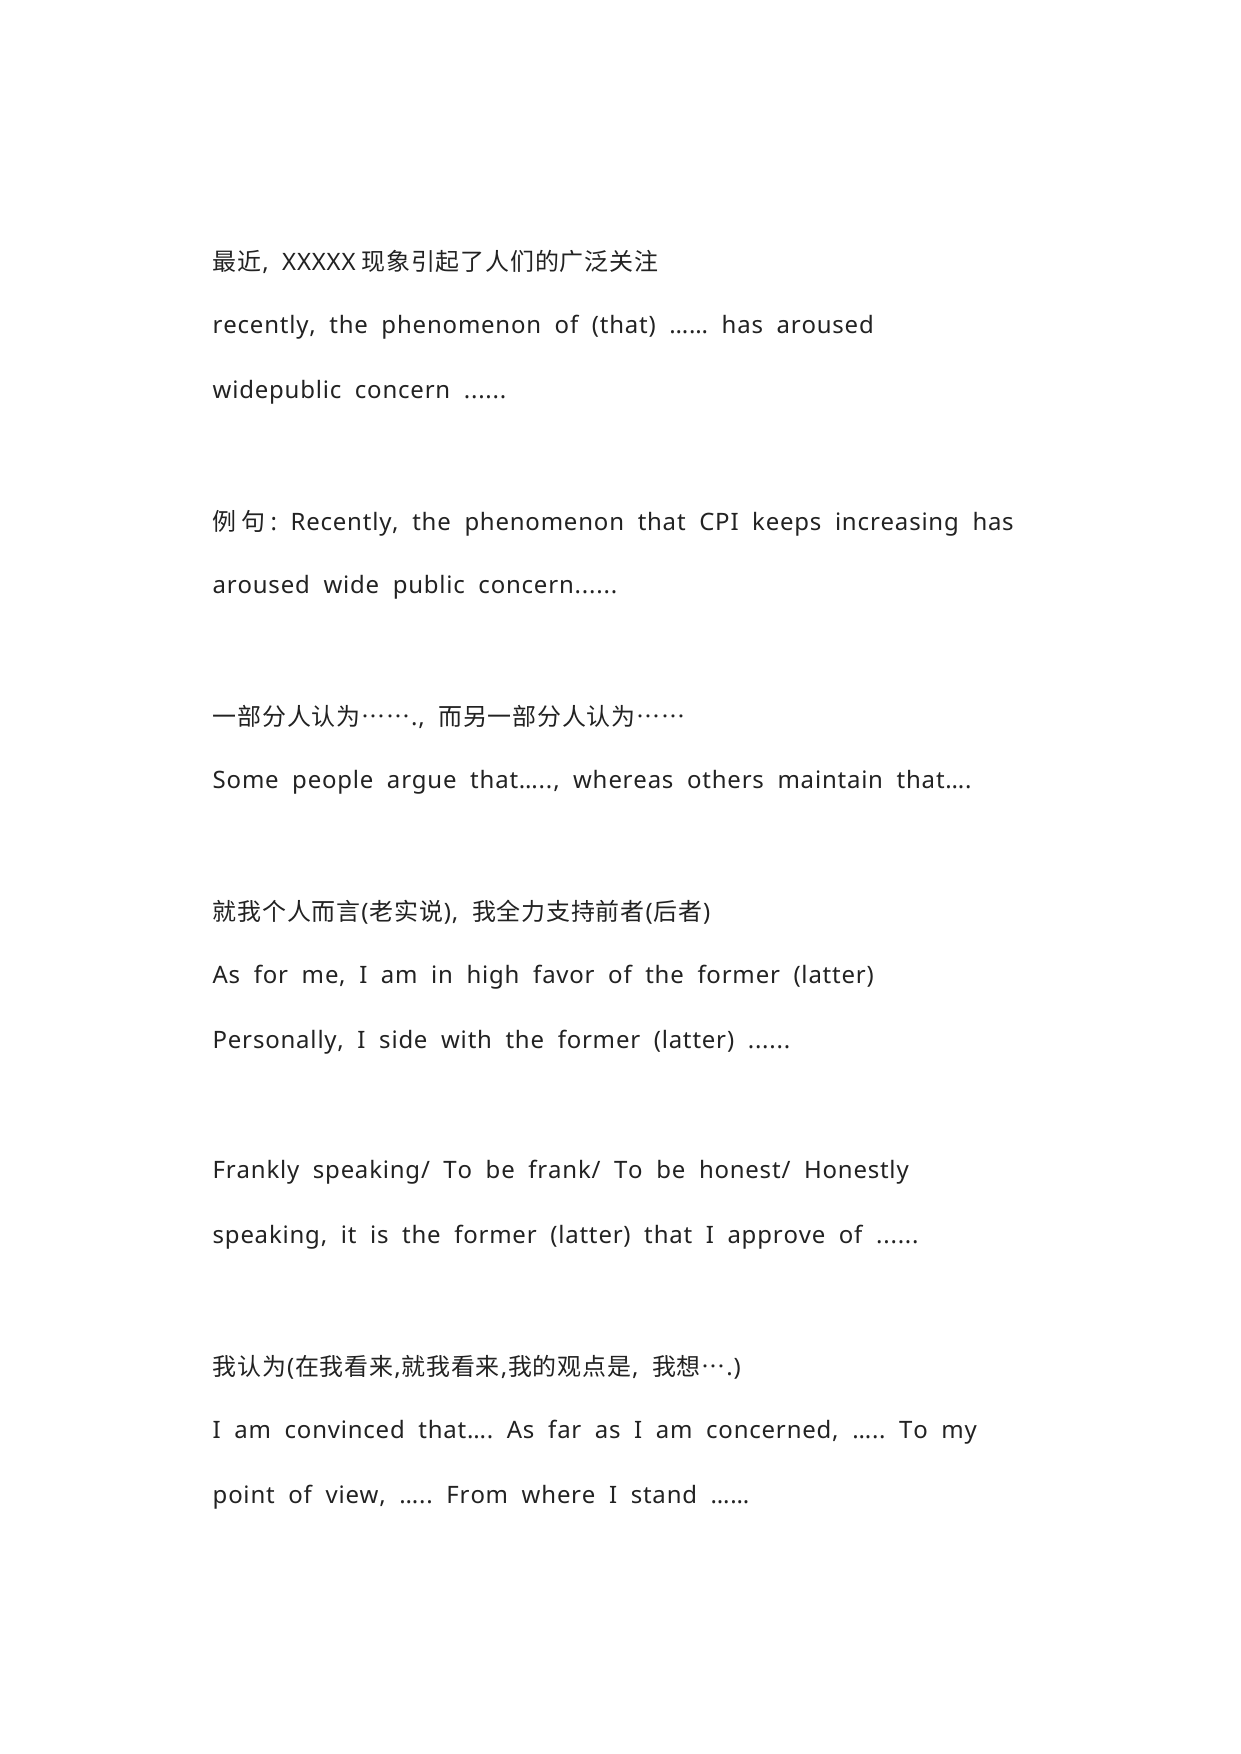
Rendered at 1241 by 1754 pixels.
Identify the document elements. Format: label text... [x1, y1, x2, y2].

text Frankly speaking/ To be frank/ To be honest/ Honestly speaking, it is the former (latter) that I approve of ...... [212, 1137, 1028, 1267]
text 例句: Recently, the phenomenon that CPI keeps increasing has aroused wide public concern...... [212, 487, 1028, 617]
text 最近, XXXXX现象引起了人们的广泛关注 [212, 227, 1028, 292]
text Some people argue that….., whereas others maintain that…. [212, 747, 1028, 812]
text As for me, I am in high favor of the former (latter) Personally, I side with the former (latter) ...... [212, 942, 1028, 1072]
text recently, the phenomenon of (that) …… has aroused widepublic concern ...... [212, 292, 1028, 422]
text 就我个人而言(老实说), 我全力支持前者(后者) [212, 877, 1028, 942]
text I am convinced that…. As far as I am concerned, ….. To my point of view, ….. From where I stand …… [212, 1397, 1028, 1527]
text 我认为(在我看来,就我看来,我的观点是, 我想….) [212, 1332, 1028, 1397]
text 一部分人认为……., 而另一部分人认为…… [212, 682, 1028, 747]
